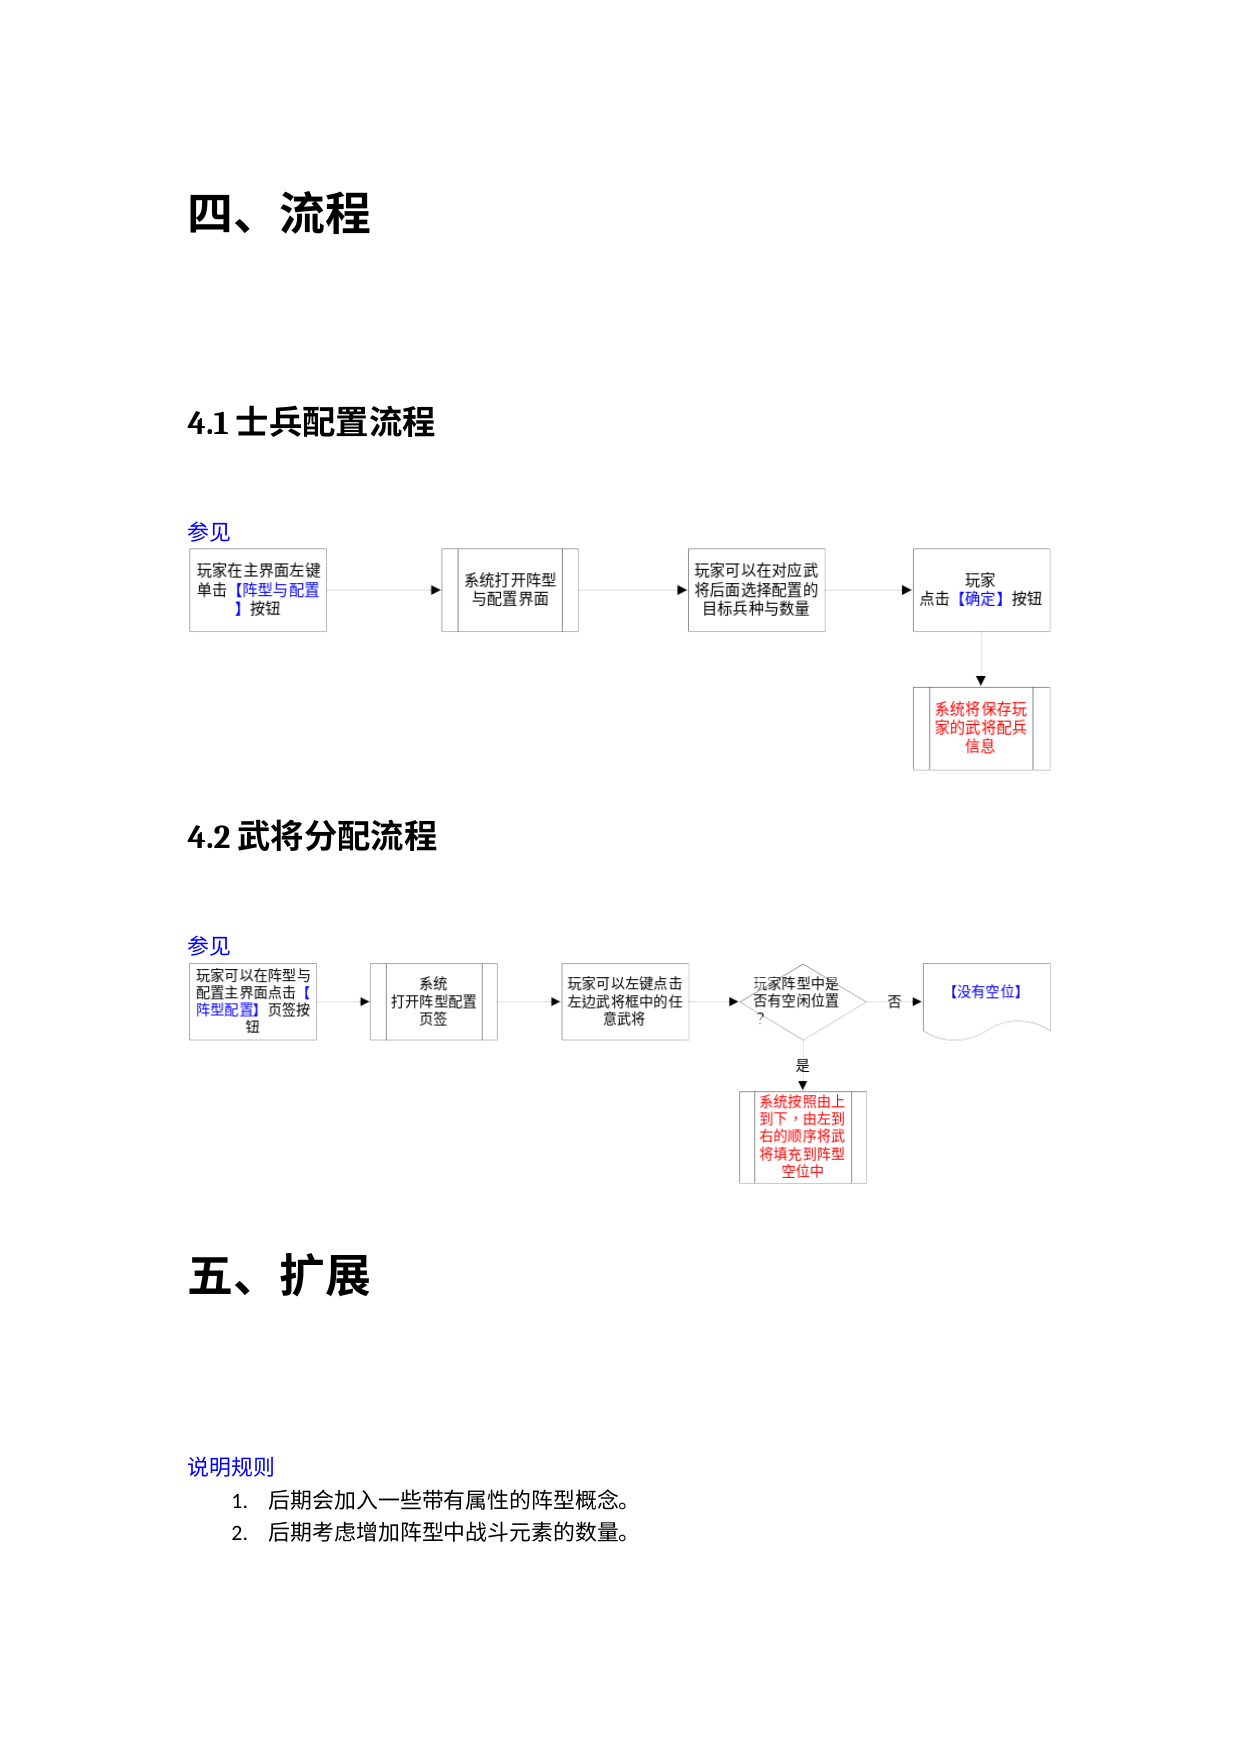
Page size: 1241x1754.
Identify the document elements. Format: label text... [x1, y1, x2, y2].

text 说明规则 [187, 1450, 1053, 1482]
subtitle 4.2武将分配流程 [187, 802, 1053, 867]
text 参见 [187, 929, 1053, 961]
text 参见 [187, 514, 1053, 547]
subtitle 五、扩展 [187, 1224, 1053, 1322]
list 后期会加入一些带有属性的阵型概念。 [231, 1482, 1053, 1515]
subtitle 4.1士兵配置流程 [187, 387, 1053, 452]
list 后期考虑增加阵型中战斗元素的数量。 [231, 1515, 1053, 1547]
subtitle 四、流程 [187, 162, 1053, 259]
